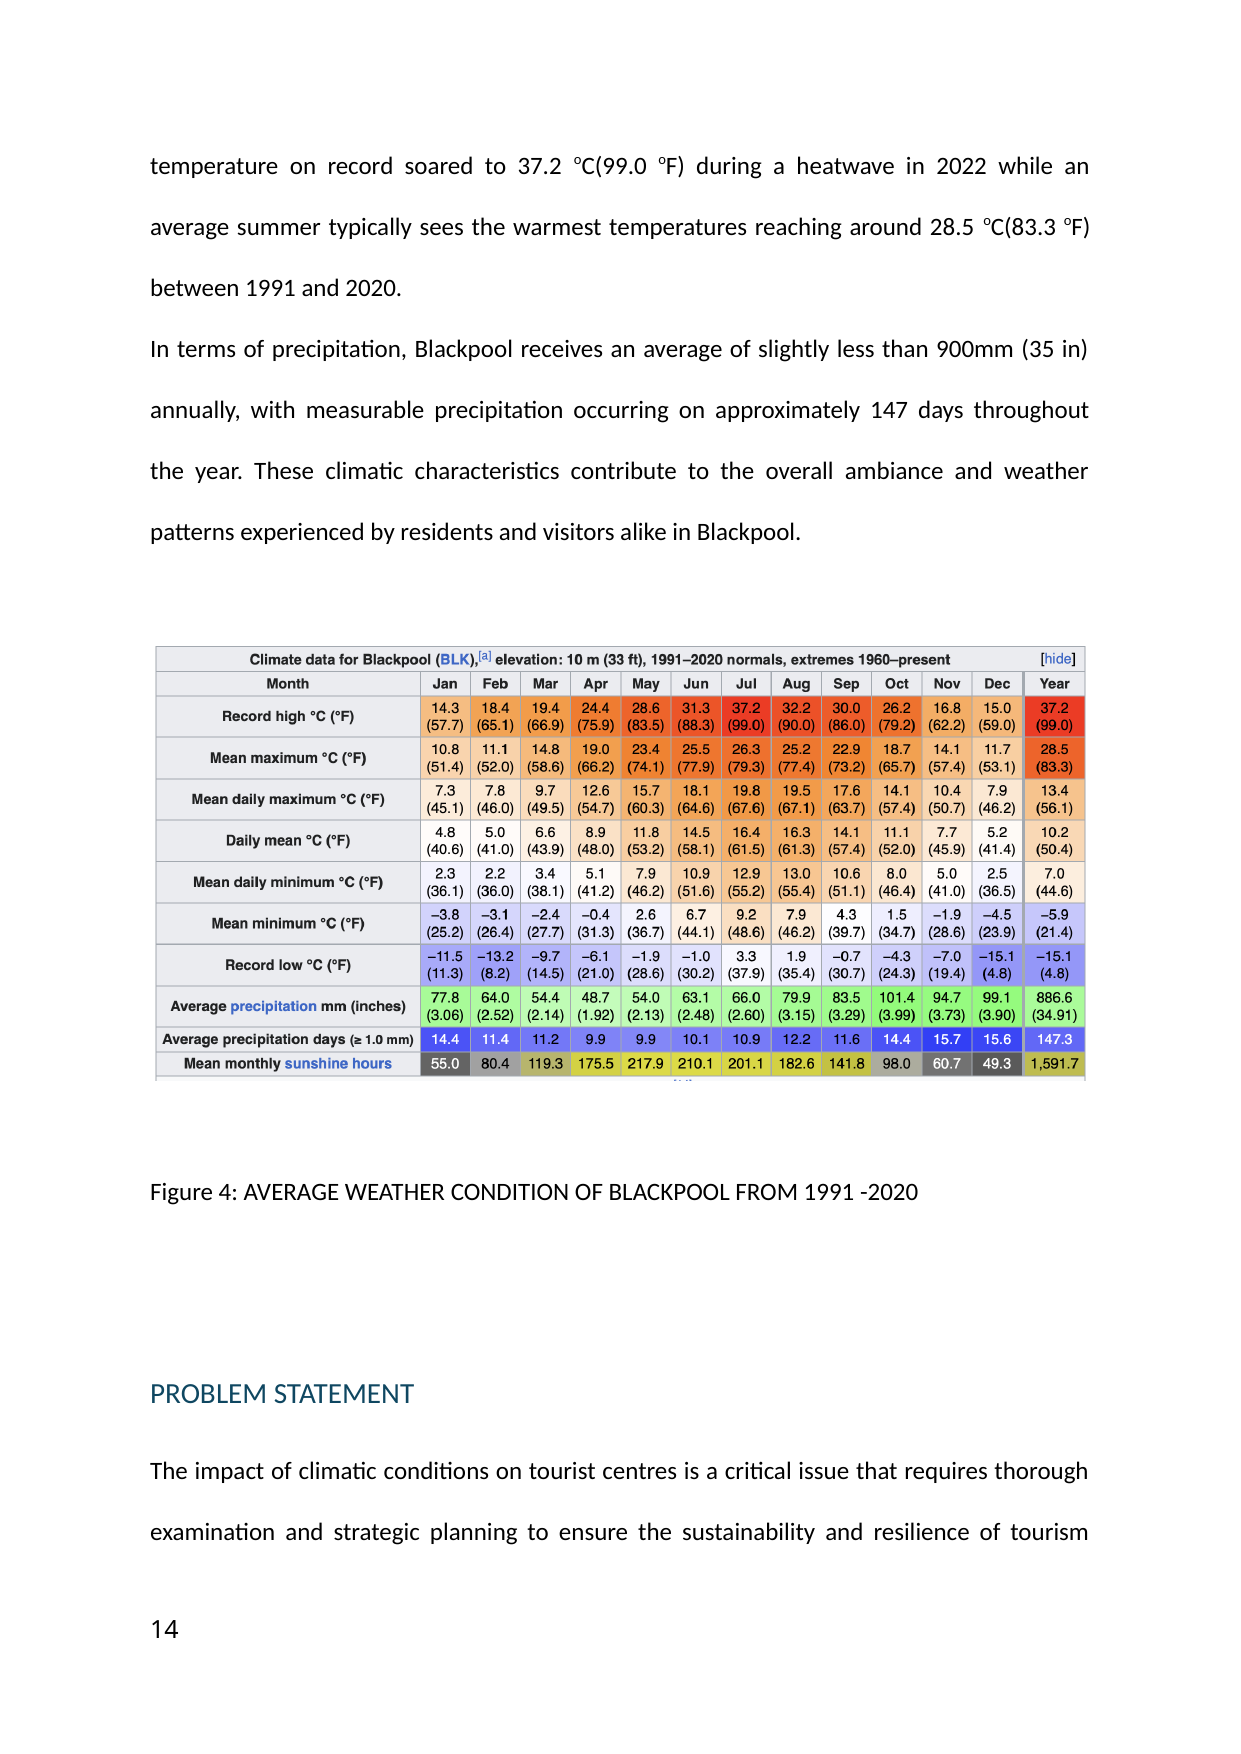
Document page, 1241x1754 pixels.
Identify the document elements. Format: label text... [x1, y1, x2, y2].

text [150, 1455, 1090, 1547]
text In terms of precipitation, Blackpool receives an average of slightly less than 900mm (35 in) annually, with measurable precipitation occurring on approximately 147 days throughout the year. These climatic characteristics contribute to the overall ambiance and weather patterns experienced by residents and visitors alike in Blackpool. [150, 333, 1090, 547]
subtitle PROBLEM STATEMENT [150, 1376, 1090, 1411]
picture [150, 638, 1091, 1081]
text Figure 4: AVERAGE WEATHER CONDITION OF BLACKPOOL FROM 1991 -2020 [150, 1176, 1090, 1206]
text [150, 150, 1090, 303]
